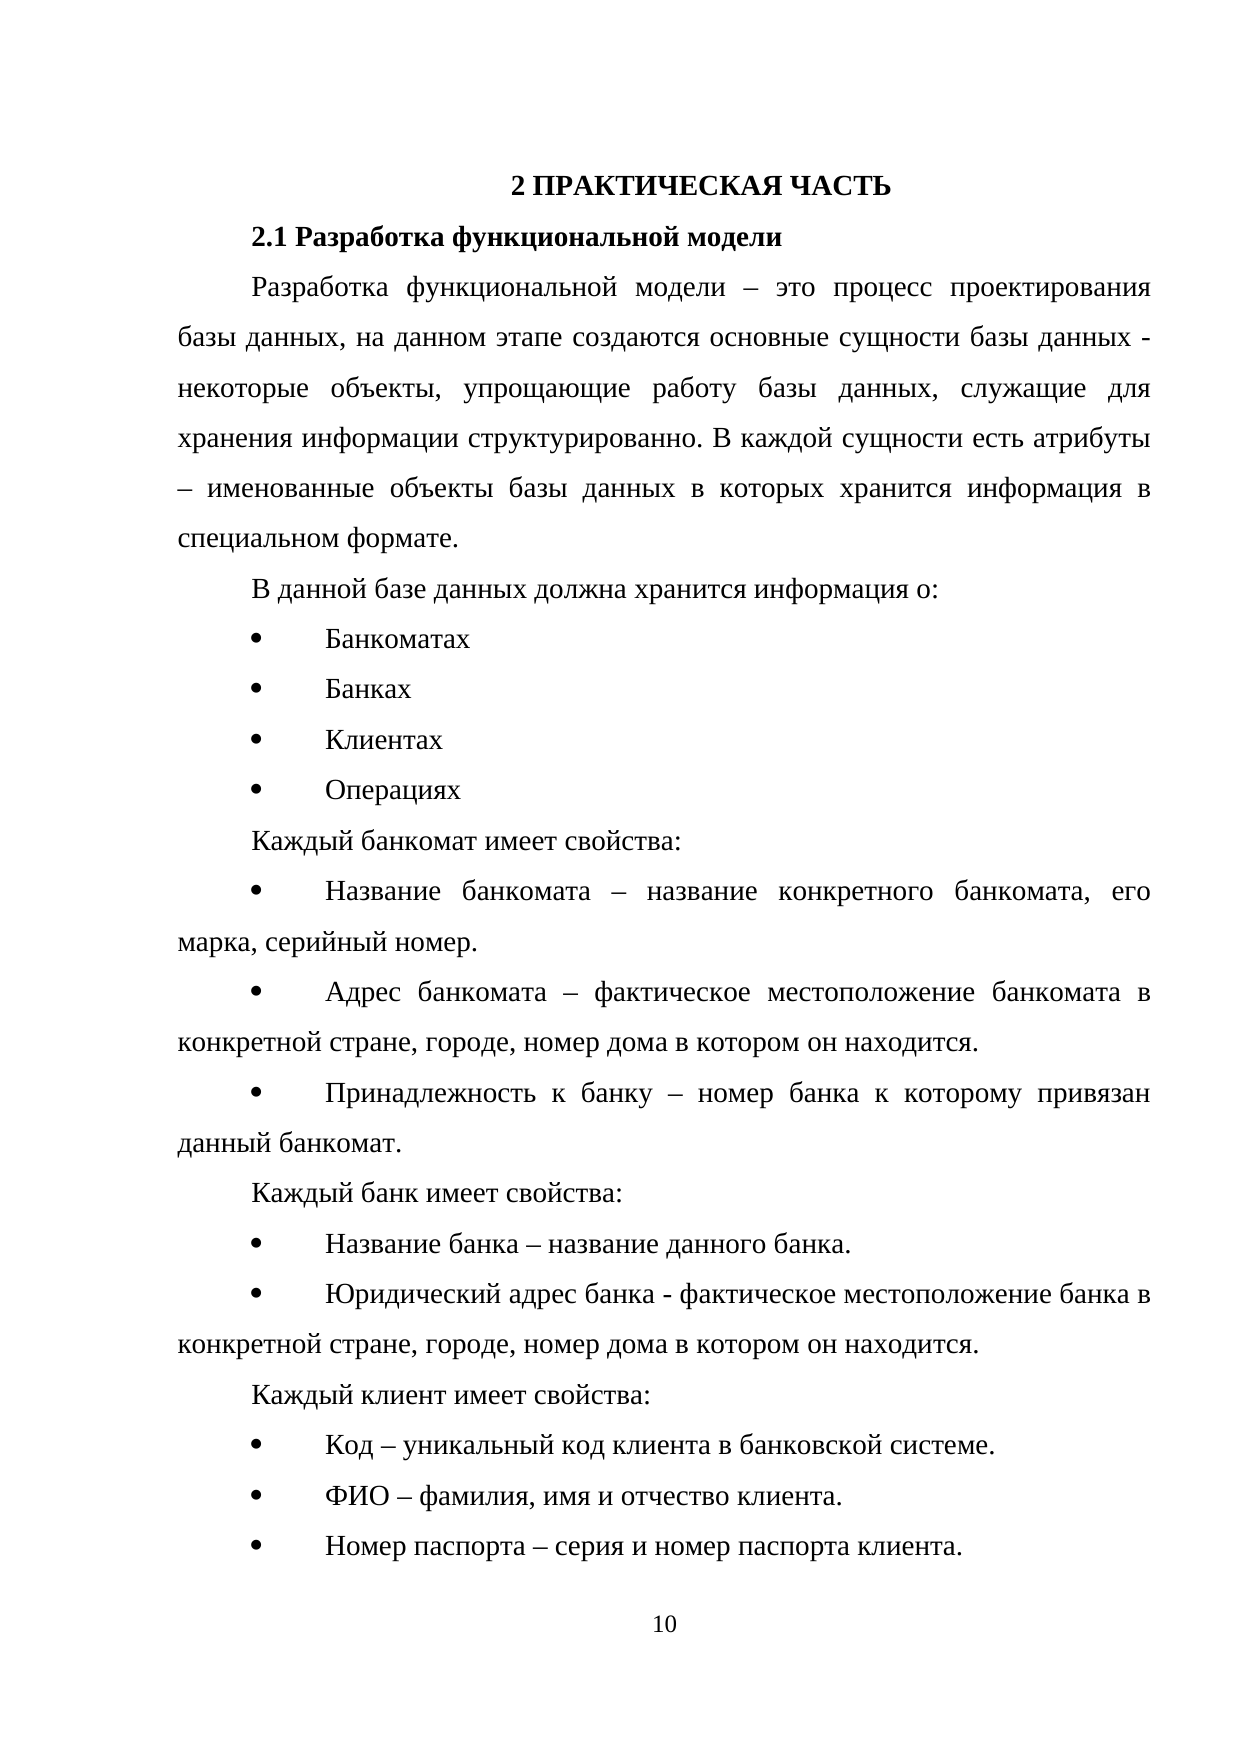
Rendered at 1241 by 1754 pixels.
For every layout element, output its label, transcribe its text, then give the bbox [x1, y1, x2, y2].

text Разработка функциональной модели – это процесс проектирования базы данных, на данном этапе создаются основные сущности базы данных - некоторые объекты, упрощающие работу базы данных, служащие для хранения информации структурированно. В каждой сущности есть атрибуты – именованные объекты базы данных в которых хранится информация в специальном формате. [177, 269, 1152, 554]
text Клиентах [177, 722, 1152, 756]
text ФИО – фамилия, имя и отчество клиента. [177, 1478, 1152, 1511]
text Название банкомата – название конкретного банкомата, его марка, серийный номер. [177, 873, 1152, 957]
text Разработка функциональной модели [177, 219, 1152, 252]
text Название банка – название данного банка. [177, 1226, 1152, 1259]
text Номер паспорта – серия и номер паспорта клиента. [177, 1528, 1152, 1562]
text Юридический адрес банка - фактическое местоположение банка в конкретной стране, городе, номер дома в котором он находится. [177, 1276, 1152, 1360]
text Код – уникальный код клиента в банковской системе. [177, 1427, 1152, 1461]
text Банках [177, 672, 1152, 705]
list Каждый банкомат имеет свойства: [251, 823, 1152, 856]
text Операциях [177, 772, 1152, 806]
text В данной базе данных должна хранится информация о: [177, 571, 1152, 604]
text Каждый клиент имеет свойства: [177, 1377, 1152, 1410]
text Адрес банкомата – фактическое местоположение банкомата в конкретной стране, городе, номер дома в котором он находится. [177, 974, 1152, 1058]
text Практическая часть [177, 168, 1152, 202]
text Принадлежность к банку – номер банка к которому привязан данный банкомат. [177, 1075, 1152, 1159]
text Банкоматах [177, 621, 1152, 655]
text Каждый банк имеет свойства: [177, 1175, 1152, 1209]
